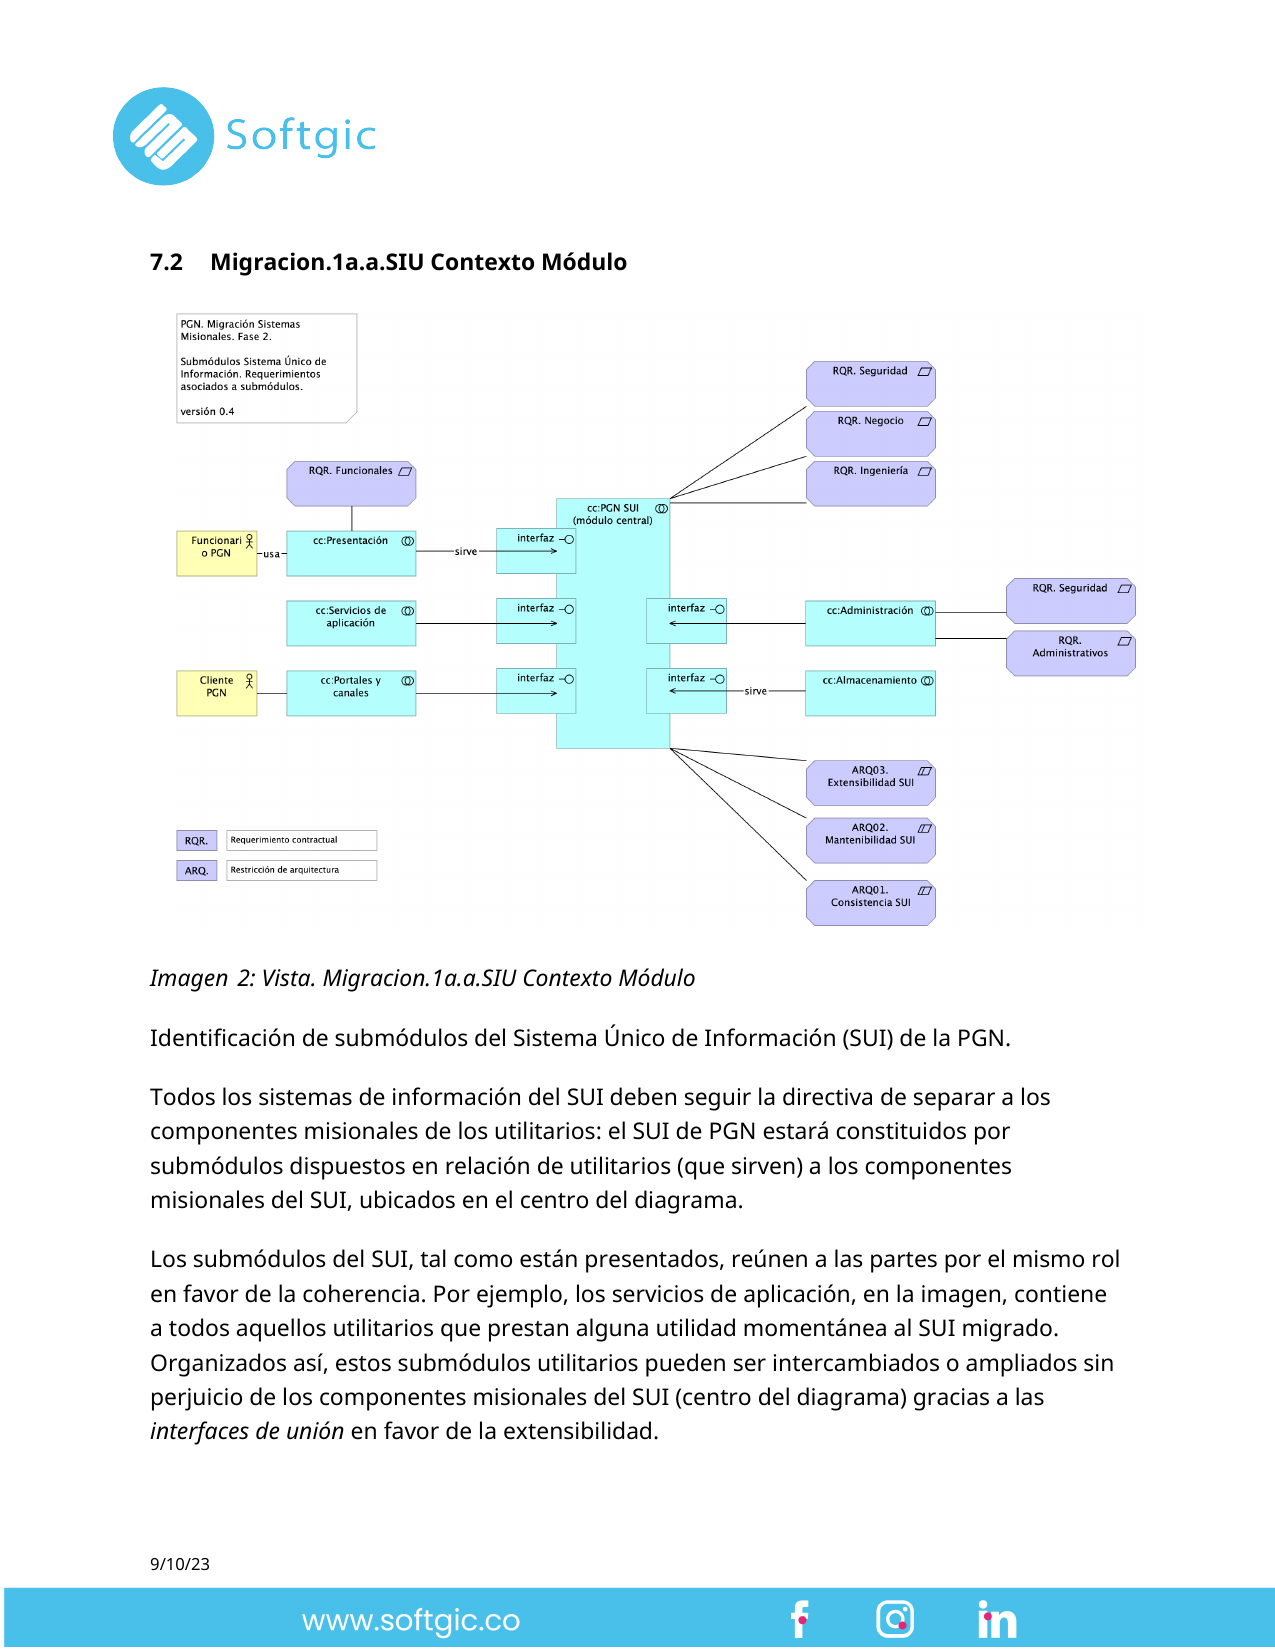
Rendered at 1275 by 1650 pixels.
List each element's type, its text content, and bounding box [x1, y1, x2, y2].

subtitle Migracion.1a.a.SIU Contexto Módulo [150, 246, 1125, 277]
text Imagen 2: Vista. Migracion.1a.a.SIU Contexto Módulo [150, 962, 1125, 993]
text Identificación de submódulos del Sistema Único de Información (SUI) de la PGN. [150, 1022, 1125, 1053]
text Los submódulos del SUI, tal como están presentados, reúnen a las partes por el mismo rol en favor de la coherencia. Por ejemplo, los servicios de aplicación, en la imagen, contiene a todos aquellos utilitarios que prestan alguna utilidad momentánea al SUI migrado. Organizados así, estos submódulos utilitarios pueden ser intercambiados o ampliados sin perjuicio de los componentes misionales del SUI (centro del diagrama) gracias a las interfaces de unión en favor de la extensibilidad. [150, 1243, 1125, 1447]
picture [4, 0, 1275, 1647]
text Todos los sistemas de información del SUI deben seguir la directiva de separar a los componentes misionales de los utilitarios: el SUI de PGN estará constituidos por submódulos dispuestos en relación de utilitarios (que sirven) a los componentes misionales del SUI, ubicados en el centro del diagrama. [150, 1081, 1125, 1215]
